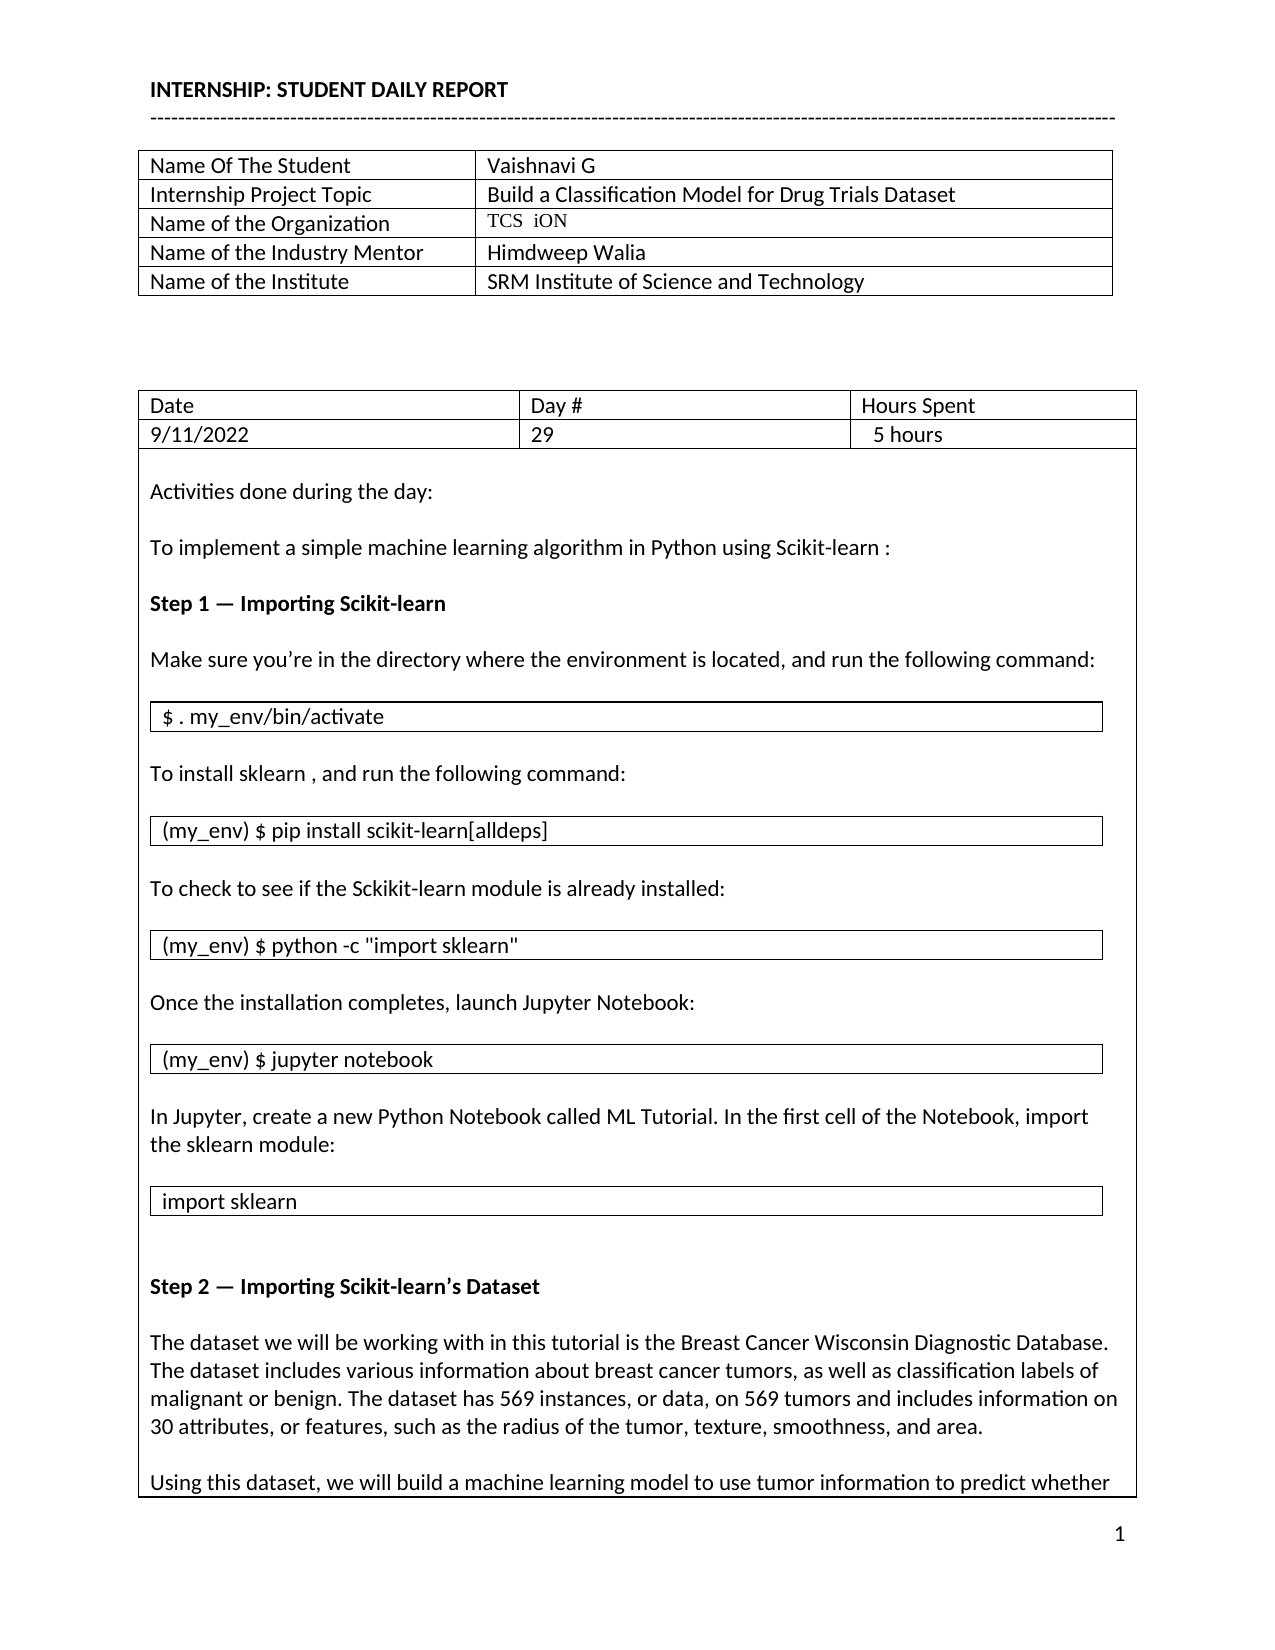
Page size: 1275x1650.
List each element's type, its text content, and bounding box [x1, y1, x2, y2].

table_cell Name of the Industry Mentor [139, 238, 475, 266]
table_cell TCS iON [476, 209, 1112, 237]
table_cell Internship Project Topic [139, 180, 475, 208]
table_cell Himdweep Walia [476, 238, 1112, 266]
table_header Name Of The Student [139, 151, 475, 179]
table_header Day # [520, 391, 850, 419]
table_header Hours Spent [851, 391, 1136, 419]
table_cell Name of the Institute [139, 267, 475, 295]
table_cell Build a Classification Model for Drug Trials Dataset [476, 180, 1112, 208]
table_cell 9/11/2022 [139, 420, 519, 448]
table_header Date [139, 391, 519, 419]
table_cell 5 hours [851, 420, 1136, 448]
table_cell SRM Institute of Science and Technology [476, 267, 1112, 295]
table_cell 29 [520, 420, 850, 448]
table_header Vaishnavi G [476, 151, 1112, 179]
table_cell Name of the Organization [139, 209, 475, 237]
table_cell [139, 449, 1136, 1496]
